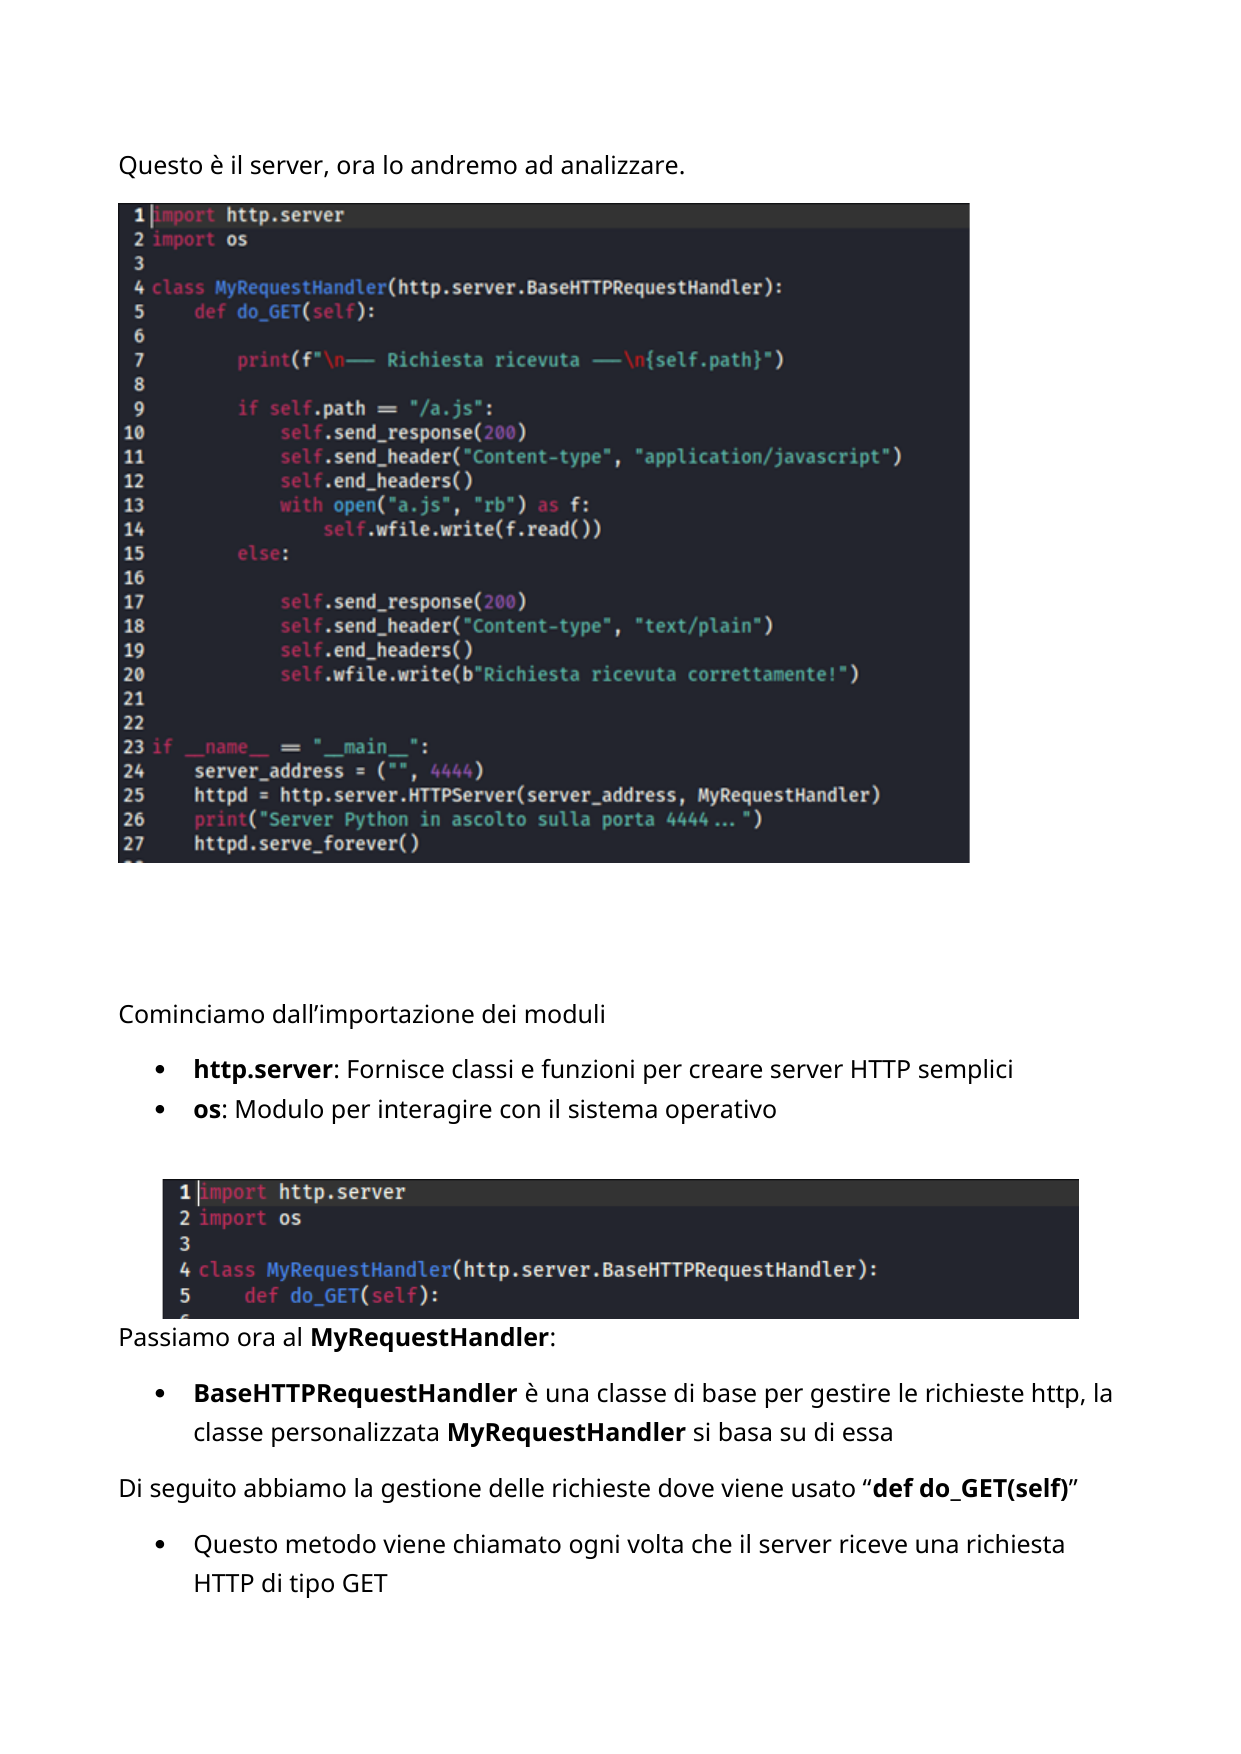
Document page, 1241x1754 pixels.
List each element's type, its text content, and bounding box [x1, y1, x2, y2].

picture [118, 203, 970, 863]
list http.server: Fornisce classi e funzioni per creare server HTTP semplici [156, 1052, 1122, 1086]
picture [162, 1179, 1079, 1319]
list BaseHTTPRequestHandler è una classe di base per gestire le richieste http, la classe personalizzata MyRequestHandler si basa su di essa [156, 1376, 1122, 1449]
list Questo metodo viene chiamato ogni volta che il server riceve una richiesta HTTP di tipo GET [156, 1526, 1122, 1599]
text Passiamo ora al MyRequestHandler: [118, 1259, 1122, 1354]
list os: Modulo per interagire con il sistema operativo [156, 1091, 1122, 1125]
text Cominciamo dall’importazione dei moduli [118, 996, 1122, 1030]
text Di seguito abbiamo la gestione delle richieste dove viene usato “def do_GET(self)” [118, 1471, 1122, 1504]
text Questo è il server, ora lo andremo ad analizzare. [118, 148, 1122, 182]
